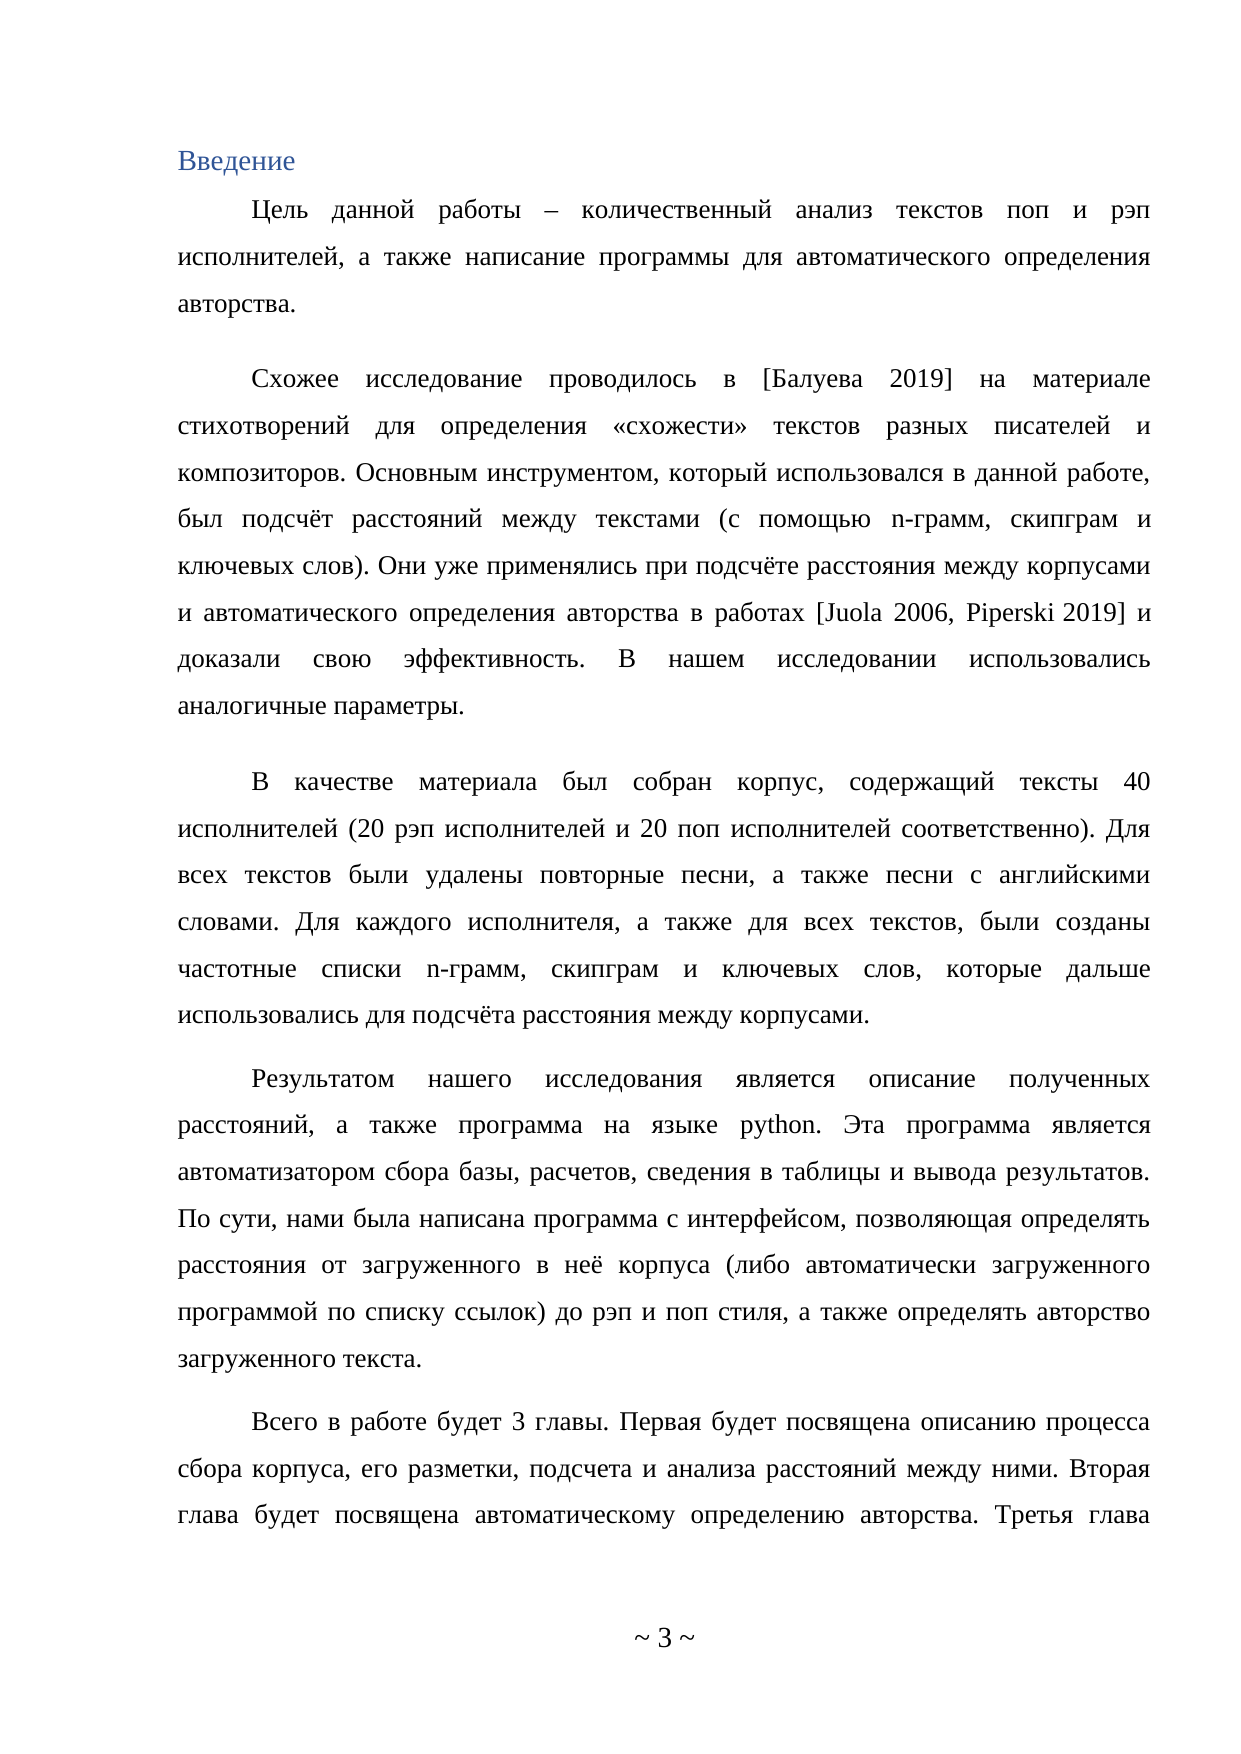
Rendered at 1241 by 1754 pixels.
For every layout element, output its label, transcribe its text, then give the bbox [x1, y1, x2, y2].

text Схожее исследование проводилось в [Балуева 2019] на материале стихотворений для определения «схожести» текстов разных писателей и композиторов. Основным инструментом, который использовался в данной работе, был подсчёт расстояний между текстами (с помощью n-грамм, скипграм и ключевых слов). Они уже применялись при подсчёте расстояния между корпусами и автоматического определения авторства в работах [Juola 2006, Piperski 2019] и доказали свою эффективность. В нашем исследовании использовались аналогичные параметры. [177, 363, 1152, 720]
text Результатом нашего исследования является описание полученных расстояний, а также программа на языке python. Эта программа является автоматизатором сбора базы, расчетов, сведения в таблицы и вывода результатов. По сути, нами была написана программа с интерфейсом, позволяющая определять расстояния от загруженного в неё корпуса (либо автоматически загруженного программой по списку ссылок) до рэп и поп стиля, а также определять авторство загруженного текста. [177, 1062, 1152, 1373]
text Цель данной работы – количественный анализ текстов поп и рэп исполнителей, а также написание программы для автоматического определения авторства. [177, 193, 1152, 318]
subtitle Введение [177, 143, 1152, 177]
text В качестве материала был собран корпус, содержащий тексты 40 исполнителей (20 рэп исполнителей и 20 поп исполнителей соответственно). Для всех текстов были удалены повторные песни, а также песни с английскими словами. Для каждого исполнителя, а также для всех текстов, были созданы частотные списки n-грамм, скипграм и ключевых слов, которые дальше использовались для подсчёта расстояния между корпусами. [177, 765, 1152, 1029]
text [177, 1405, 1152, 1529]
